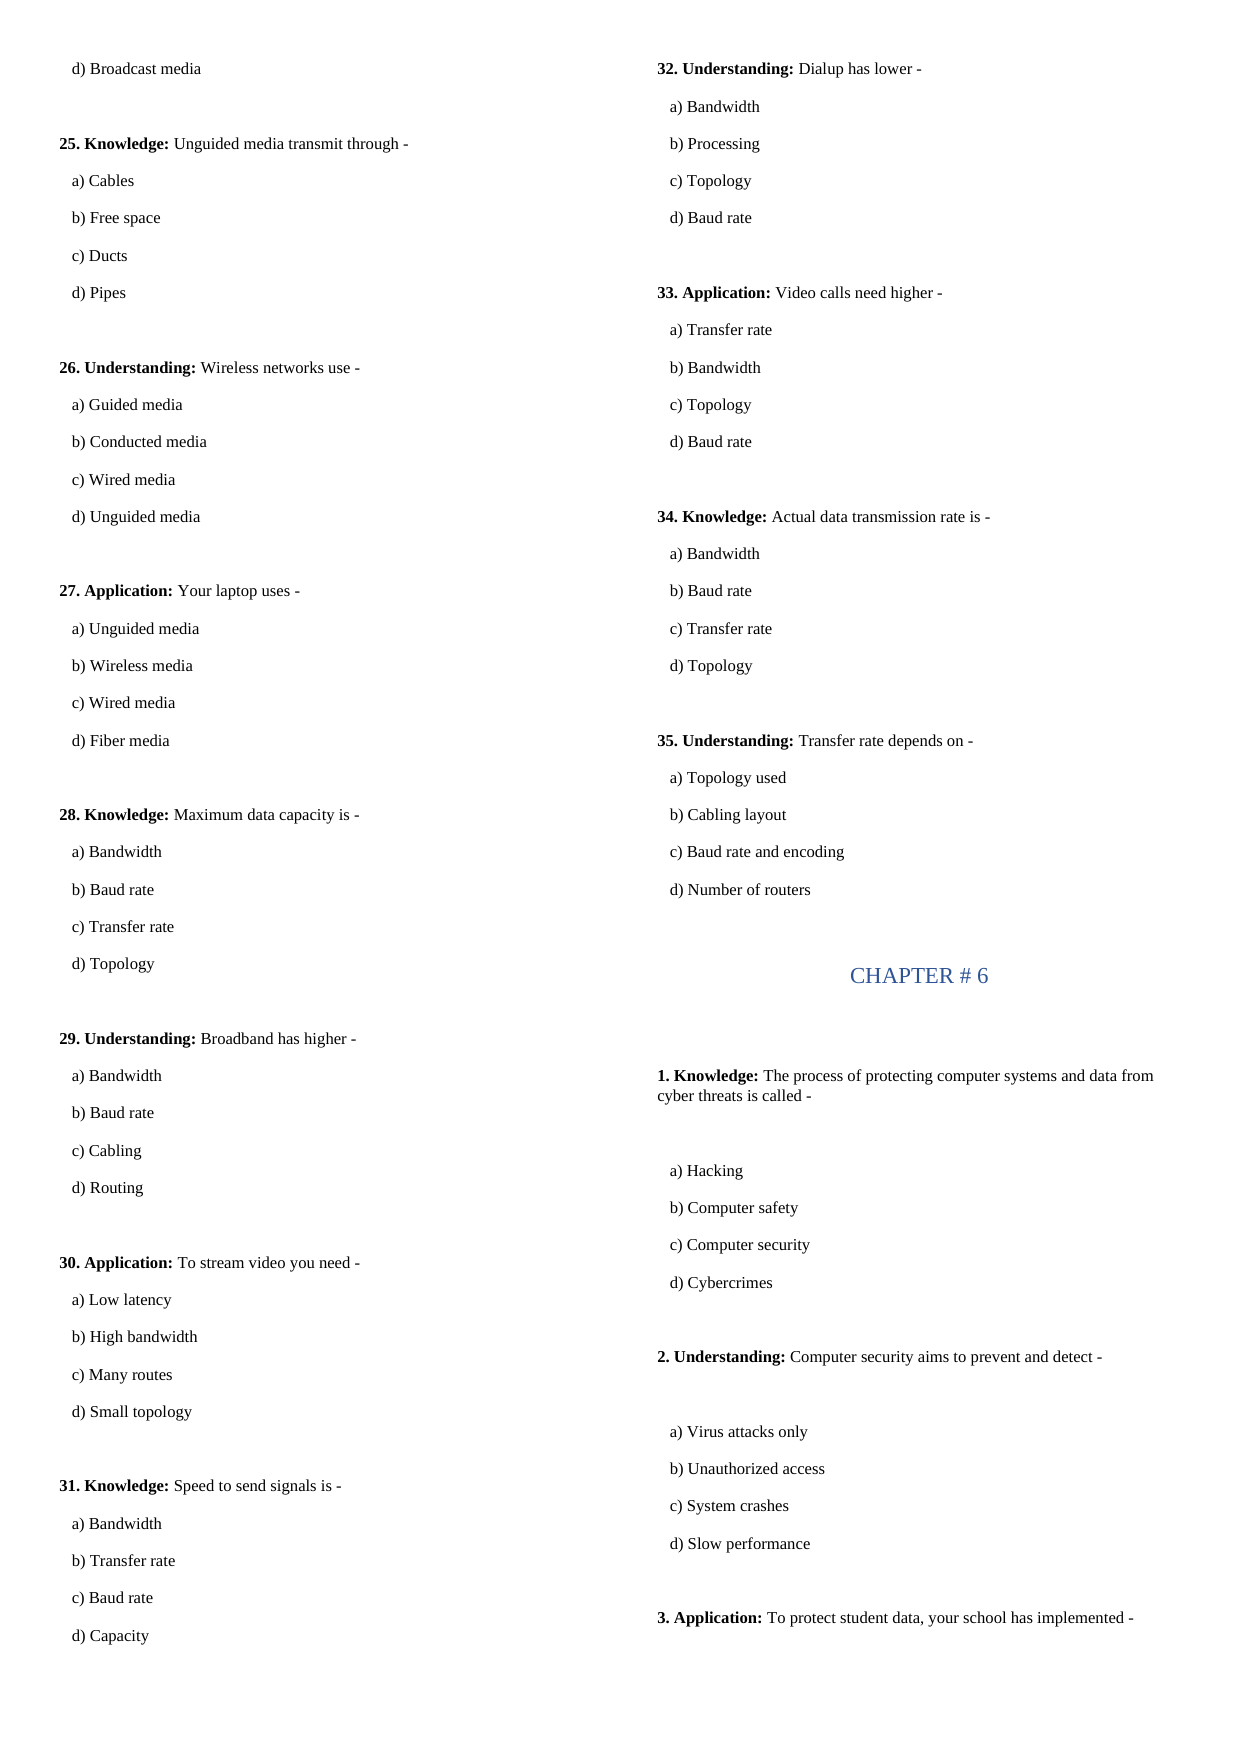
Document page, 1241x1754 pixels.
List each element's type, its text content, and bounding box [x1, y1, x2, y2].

text b) Conducted media [59, 432, 583, 451]
text d) Small topology [59, 1402, 583, 1421]
text b) High bandwidth [59, 1327, 583, 1346]
text b) Free space [59, 208, 583, 227]
subtitle CHAPTER # 6 [657, 962, 1181, 989]
text d) Slow performance [657, 1533, 1181, 1553]
text d) Cybercrimes [657, 1272, 1181, 1292]
text b) Transfer rate [59, 1551, 583, 1570]
text d) Topology [59, 954, 583, 973]
text b) Unauthorized access [657, 1459, 1181, 1478]
text a) Bandwidth [657, 96, 1181, 116]
text c) Computer security [657, 1235, 1181, 1254]
text c) Wired media [59, 469, 583, 488]
text 3. Application: To protect student data, your school has implemented - [657, 1608, 1181, 1627]
text b) Wireless media [59, 656, 583, 675]
text 33. Application: Video calls need higher - [657, 283, 1181, 302]
text b) Processing [657, 134, 1181, 153]
text b) Cabling layout [657, 805, 1181, 824]
text c) Transfer rate [59, 917, 583, 936]
text a) Bandwidth [657, 544, 1181, 563]
text 29. Understanding: Broadband has higher - [59, 1029, 583, 1048]
text d) Number of routers [657, 879, 1181, 899]
text a) Low latency [59, 1290, 583, 1309]
text 1. Knowledge: The process of protecting computer systems and data from cyber threats is called - [657, 1065, 1181, 1105]
text a) Cables [59, 171, 583, 190]
text 25. Knowledge: Unguided media transmit through - [59, 134, 583, 153]
text b) Baud rate [59, 1103, 583, 1122]
text d) Fiber media [59, 730, 583, 749]
text c) Cabling [59, 1141, 583, 1160]
text d) Capacity [59, 1625, 583, 1644]
text c) Many routes [59, 1364, 583, 1383]
text c) Wired media [59, 693, 583, 712]
text b) Bandwidth [657, 357, 1181, 377]
text c) Topology [657, 171, 1181, 190]
text 34. Knowledge: Actual data transmission rate is - [657, 507, 1181, 526]
text d) Topology [657, 656, 1181, 675]
text 28. Knowledge: Maximum data capacity is - [59, 805, 583, 824]
text c) Baud rate and encoding [657, 842, 1181, 861]
text 32. Understanding: Dialup has lower - [657, 59, 1181, 78]
text a) Bandwidth [59, 842, 583, 861]
text 31. Knowledge: Speed to send signals is - [59, 1476, 583, 1495]
text a) Hacking [657, 1161, 1181, 1180]
text c) Ducts [59, 246, 583, 265]
text c) Transfer rate [657, 618, 1181, 638]
text a) Bandwidth [59, 1513, 583, 1533]
text a) Unguided media [59, 618, 583, 638]
text b) Computer safety [657, 1198, 1181, 1217]
text d) Baud rate [657, 208, 1181, 227]
text a) Transfer rate [657, 320, 1181, 339]
text 27. Application: Your laptop uses - [59, 581, 583, 600]
text d) Broadcast media [59, 59, 583, 78]
text c) Baud rate [59, 1588, 583, 1607]
text b) Baud rate [657, 581, 1181, 600]
text d) Pipes [59, 283, 583, 302]
text 26. Understanding: Wireless networks use - [59, 357, 583, 377]
text a) Topology used [657, 768, 1181, 787]
text d) Routing [59, 1178, 583, 1197]
text d) Unguided media [59, 507, 583, 526]
text 35. Understanding: Transfer rate depends on - [657, 730, 1181, 749]
text 30. Application: To stream video you need - [59, 1252, 583, 1272]
text a) Guided media [59, 395, 583, 414]
text a) Virus attacks only [657, 1422, 1181, 1441]
text c) System crashes [657, 1496, 1181, 1515]
text b) Baud rate [59, 879, 583, 899]
text a) Bandwidth [59, 1066, 583, 1085]
text 2. Understanding: Computer security aims to prevent and detect - [657, 1347, 1181, 1366]
text c) Topology [657, 395, 1181, 414]
text d) Baud rate [657, 432, 1181, 451]
